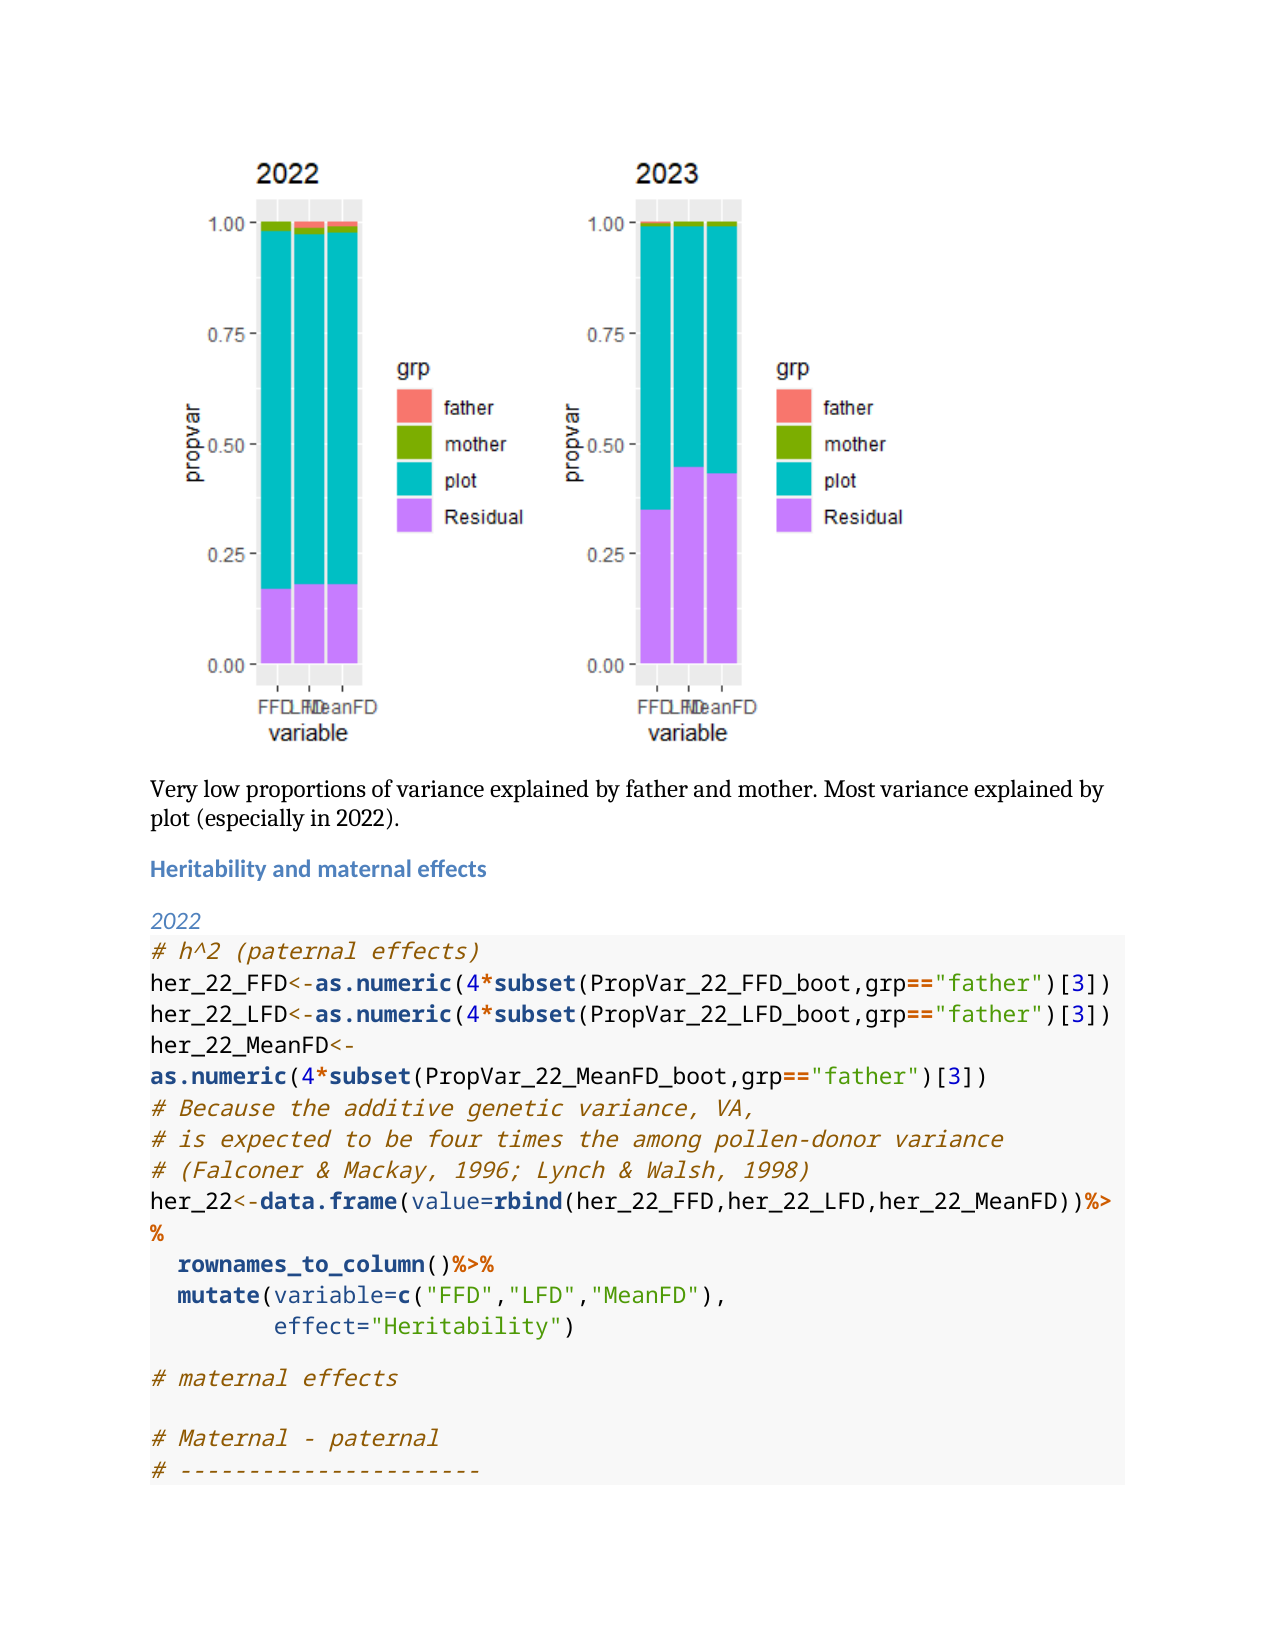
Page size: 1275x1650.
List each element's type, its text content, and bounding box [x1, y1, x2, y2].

subtitle Heritability and maternal effects [150, 853, 1125, 884]
text # h^2 (paternal effects) her_22_FFD<-as.numeric(4*subset(PropVar_22_FFD_boot,grp=="father")[3]) her_22_LFD<-as.numeric(4*subset(PropVar_22_LFD_boot,grp=="father")[3]) her_22_MeanFD<-as.numeric(4*subset(PropVar_22_MeanFD_boot,grp=="father")[3]) # Because the additive genetic variance, VA, # is expected to be four times the among pollen‐donor variance # (Falconer & Mackay, 1996; Lynch & Walsh, 1998) her_22<-data.frame(value=rbind(her_22_FFD,her_22_LFD,her_22_MeanFD))%>% rownames_to_column()%>% mutate(variable=c("FFD","LFD","MeanFD"), effect="Heritability") [164, 935, 1125, 1342]
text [150, 1362, 1125, 1485]
subtitle 2022 [150, 905, 1125, 935]
text Very low proportions of variance explained by father and mother. Most variance explained by plot (especially in 2022). [150, 775, 1125, 833]
picture [168, 150, 927, 757]
